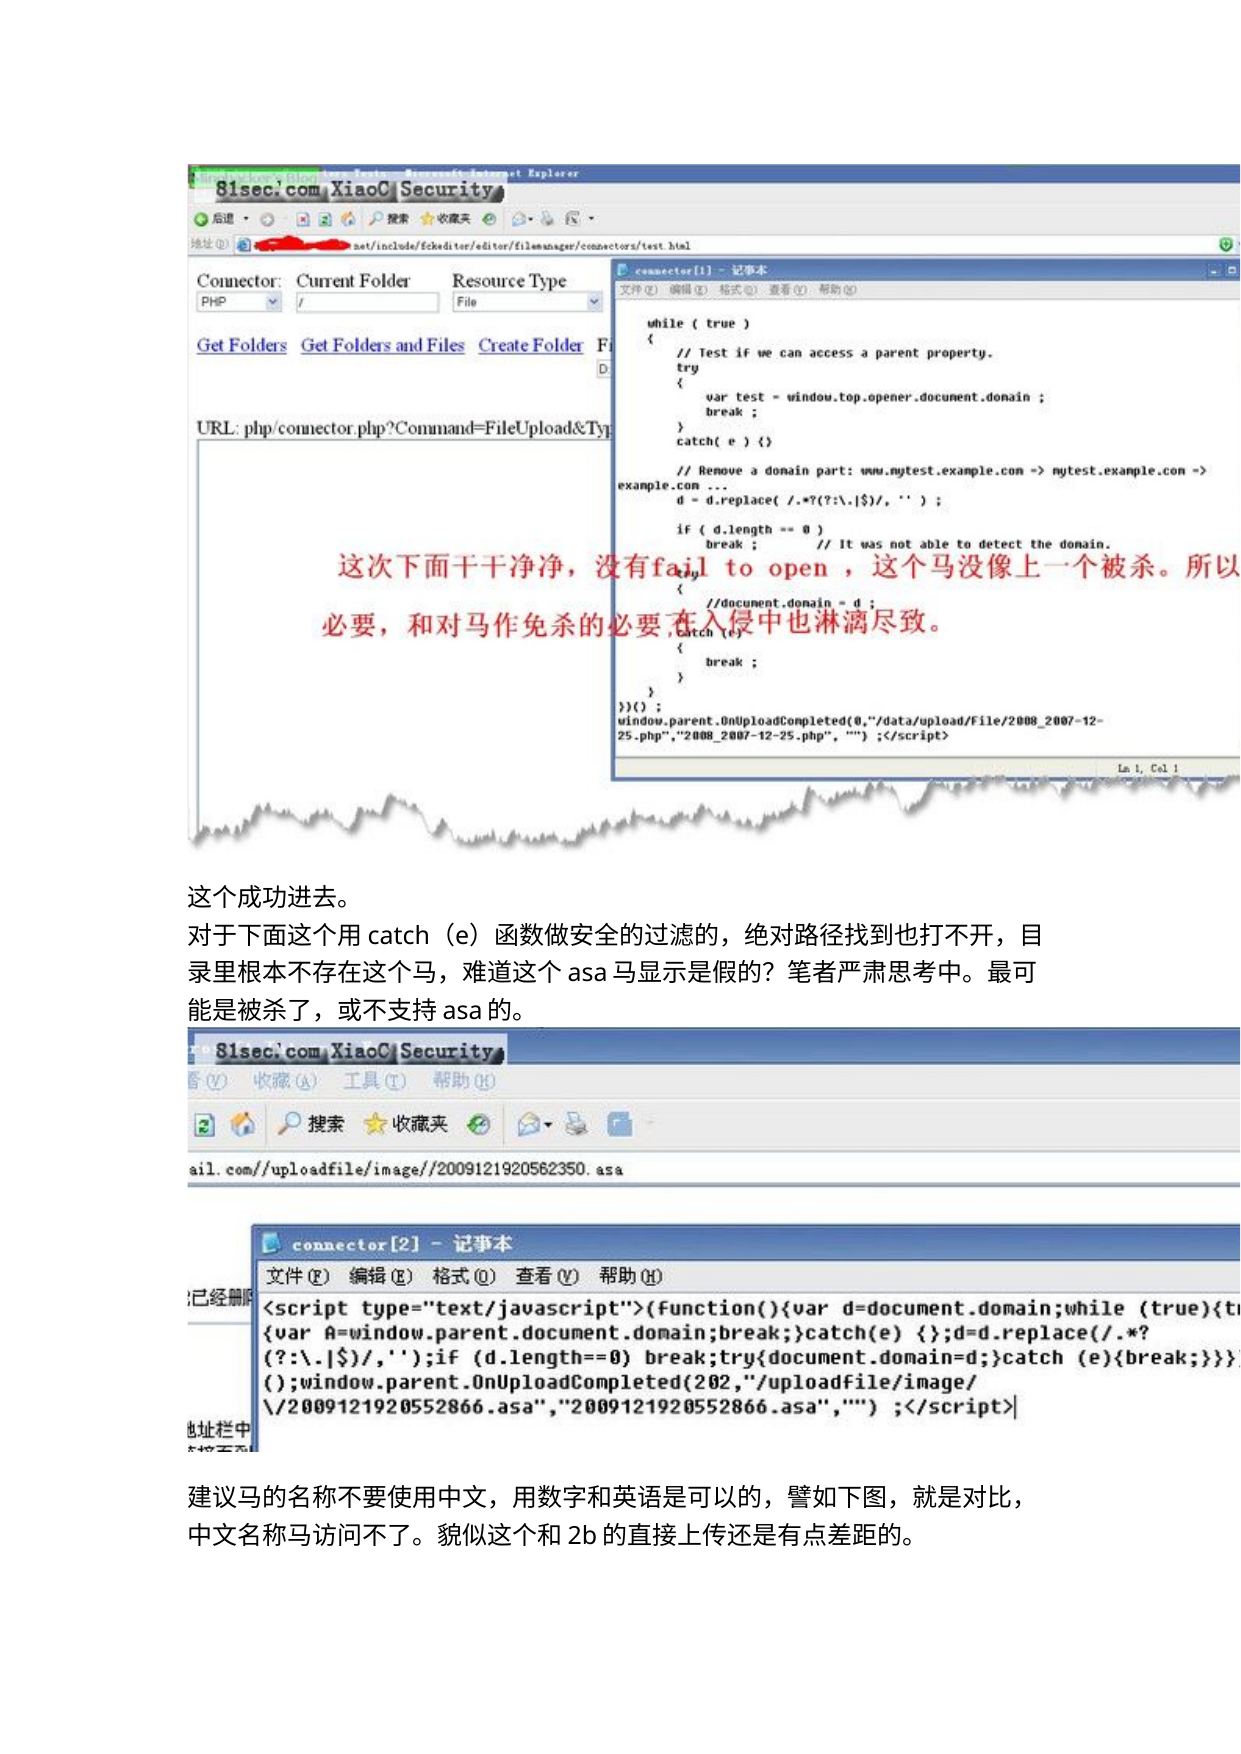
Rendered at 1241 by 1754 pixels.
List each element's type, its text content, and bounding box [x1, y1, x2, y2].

picture [187, 164, 1241, 854]
text 这是列出file目录的路径.有的可以列..当然版本不同 有的显示不同..也有的不能列出来..还有种是那个本地构造的上传怎么找马...当你按下 upload按钮时就会跳到一个页面..右键查看源文件就可以知道路径了...再还有网上的一 种用遨游浏览器的方法..比较麻烦...呵呵...还有种方法就是经验的老道了...也可以扫全 站目录来猜你马的目录路径...And so on 好了总结的也差不多了..如果我哪里没有总结到..请大家指出来... Php jsp等那些版本 的漏洞..精简版的国内很少了吧.国外的有蛮多的...这里都不提了... Minghacker补充： fck修复过的就没搞头了，如图 fckeditor/editor/filemanager/connectors/test.html方法实战中会出现一些问题。 具体路径自己把握，另外，上面典型的是马儿被杀，找到路径却打不开，这个时候换马是最好方法 这个成功进去。 对于下面这个用catch（e）函数做安全的过滤的，绝对路径找到也打不开，目录里根本不存在这个马，难道这个asa马显示是假的？笔者严肃思考中。最可能是被杀了，或不支持asa的。 建议马的名称不要使用中文，用数字和英语是可以的，譬如下图，就是对比，中文名称马访问不了。貌似这个和2b的直接上传还是有点差距的。 最新出来个上传hx.asp;jpg的传法，未测试。 后来又出现“畸形文件上传”？ ASP的可以拿到，PHP和JSP的貌似不行 成功上传。.被改成了下划线，这样我们就没法利用了。我么可以访问试下，没用。好了，看操作。 什么也不管，还是那个文件，继续传。出现这个的意思是，服务器上已经有这个文件了，程序将其改名为1.asp;g(1).jpg 。这样我们的目的就达到了。我们访问看看。呵呵，当脚本执行了。 [187, 854, 1053, 1027]
picture [187, 1027, 1241, 1452]
text 这是列出file目录的路径.有的可以列..当然版本不同 有的显示不同..也有的不能列出来..还有种是那个本地构造的上传怎么找马...当你按下 upload按钮时就会跳到一个页面..右键查看源文件就可以知道路径了...再还有网上的一 种用遨游浏览器的方法..比较麻烦...呵呵...还有种方法就是经验的老道了...也可以扫全 站目录来猜你马的目录路径...And so on 好了总结的也差不多了..如果我哪里没有总结到..请大家指出来... Php jsp等那些版本 的漏洞..精简版的国内很少了吧.国外的有蛮多的...这里都不提了... Minghacker补充： fck修复过的就没搞头了，如图 fckeditor/editor/filemanager/connectors/test.html方法实战中会出现一些问题。 具体路径自己把握，另外，上面典型的是马儿被杀，找到路径却打不开，这个时候换马是最好方法 这个成功进去。 对于下面这个用catch（e）函数做安全的过滤的，绝对路径找到也打不开，目录里根本不存在这个马，难道这个asa马显示是假的？笔者严肃思考中。最可能是被杀了，或不支持asa的。 建议马的名称不要使用中文，用数字和英语是可以的，譬如下图，就是对比，中文名称马访问不了。貌似这个和2b的直接上传还是有点差距的。 最新出来个上传hx.asp;jpg的传法，未测试。 后来又出现“畸形文件上传”？ ASP的可以拿到，PHP和JSP的貌似不行 成功上传。.被改成了下划线，这样我们就没法利用了。我么可以访问试下，没用。好了，看操作。 什么也不管，还是那个文件，继续传。出现这个的意思是，服务器上已经有这个文件了，程序将其改名为1.asp;g(1).jpg 。这样我们的目的就达到了。我们访问看看。呵呵，当脚本执行了。 [187, 1452, 1053, 1552]
